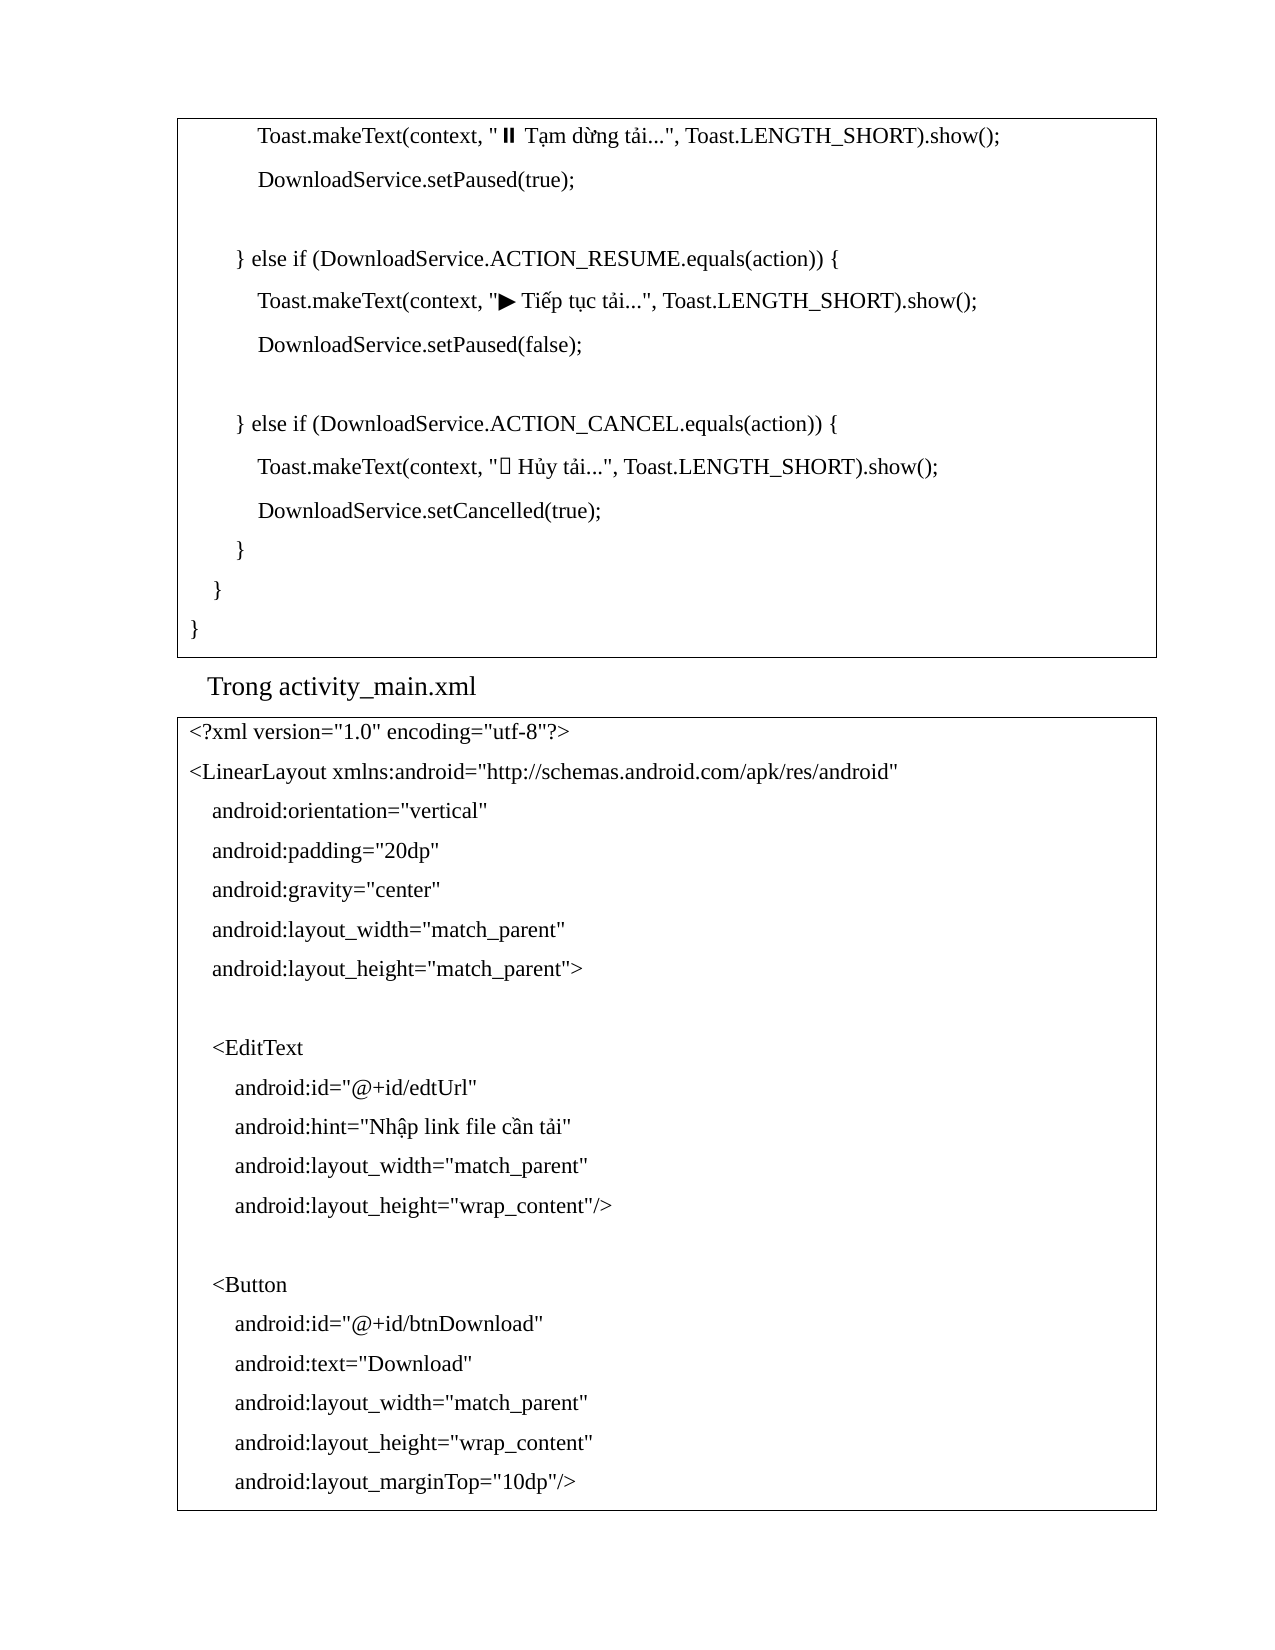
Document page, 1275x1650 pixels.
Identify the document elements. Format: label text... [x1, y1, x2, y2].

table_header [178, 119, 1156, 657]
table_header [178, 718, 1156, 1510]
text Trong activity_main.xml [177, 671, 1156, 702]
